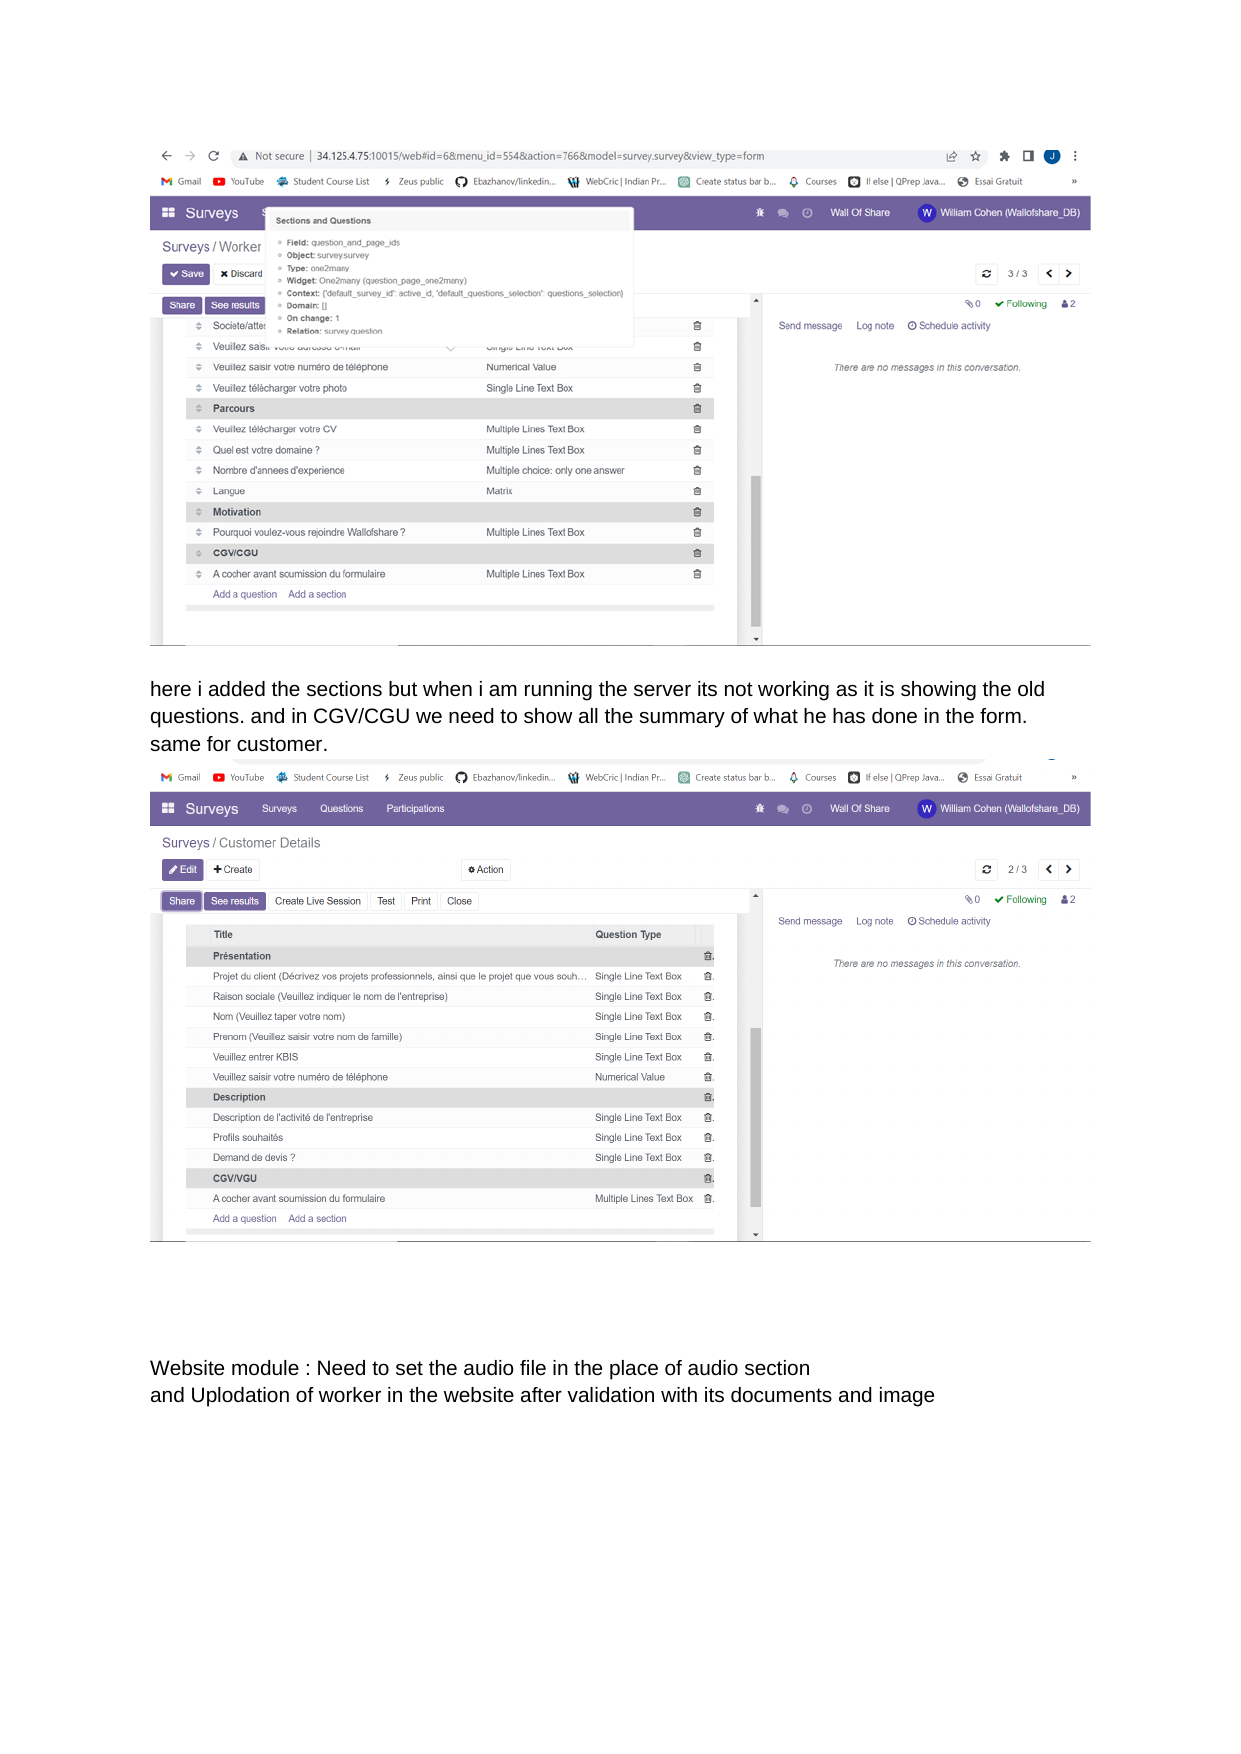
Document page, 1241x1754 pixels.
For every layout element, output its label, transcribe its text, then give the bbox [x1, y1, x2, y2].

text same for customer. [150, 732, 1090, 756]
picture [150, 150, 1091, 646]
text and Uplodation of worker in the website after validation with its documents and image [150, 1383, 1090, 1407]
text here i added the sections but when i am running the server its not working as it is showing the old questions. and in CGV/CGU we need to show all the summary of what he has done in the form. [150, 677, 1090, 728]
picture [150, 759, 1091, 1242]
text Website module : Need to set the audio file in the place of audio section [150, 1355, 1090, 1379]
